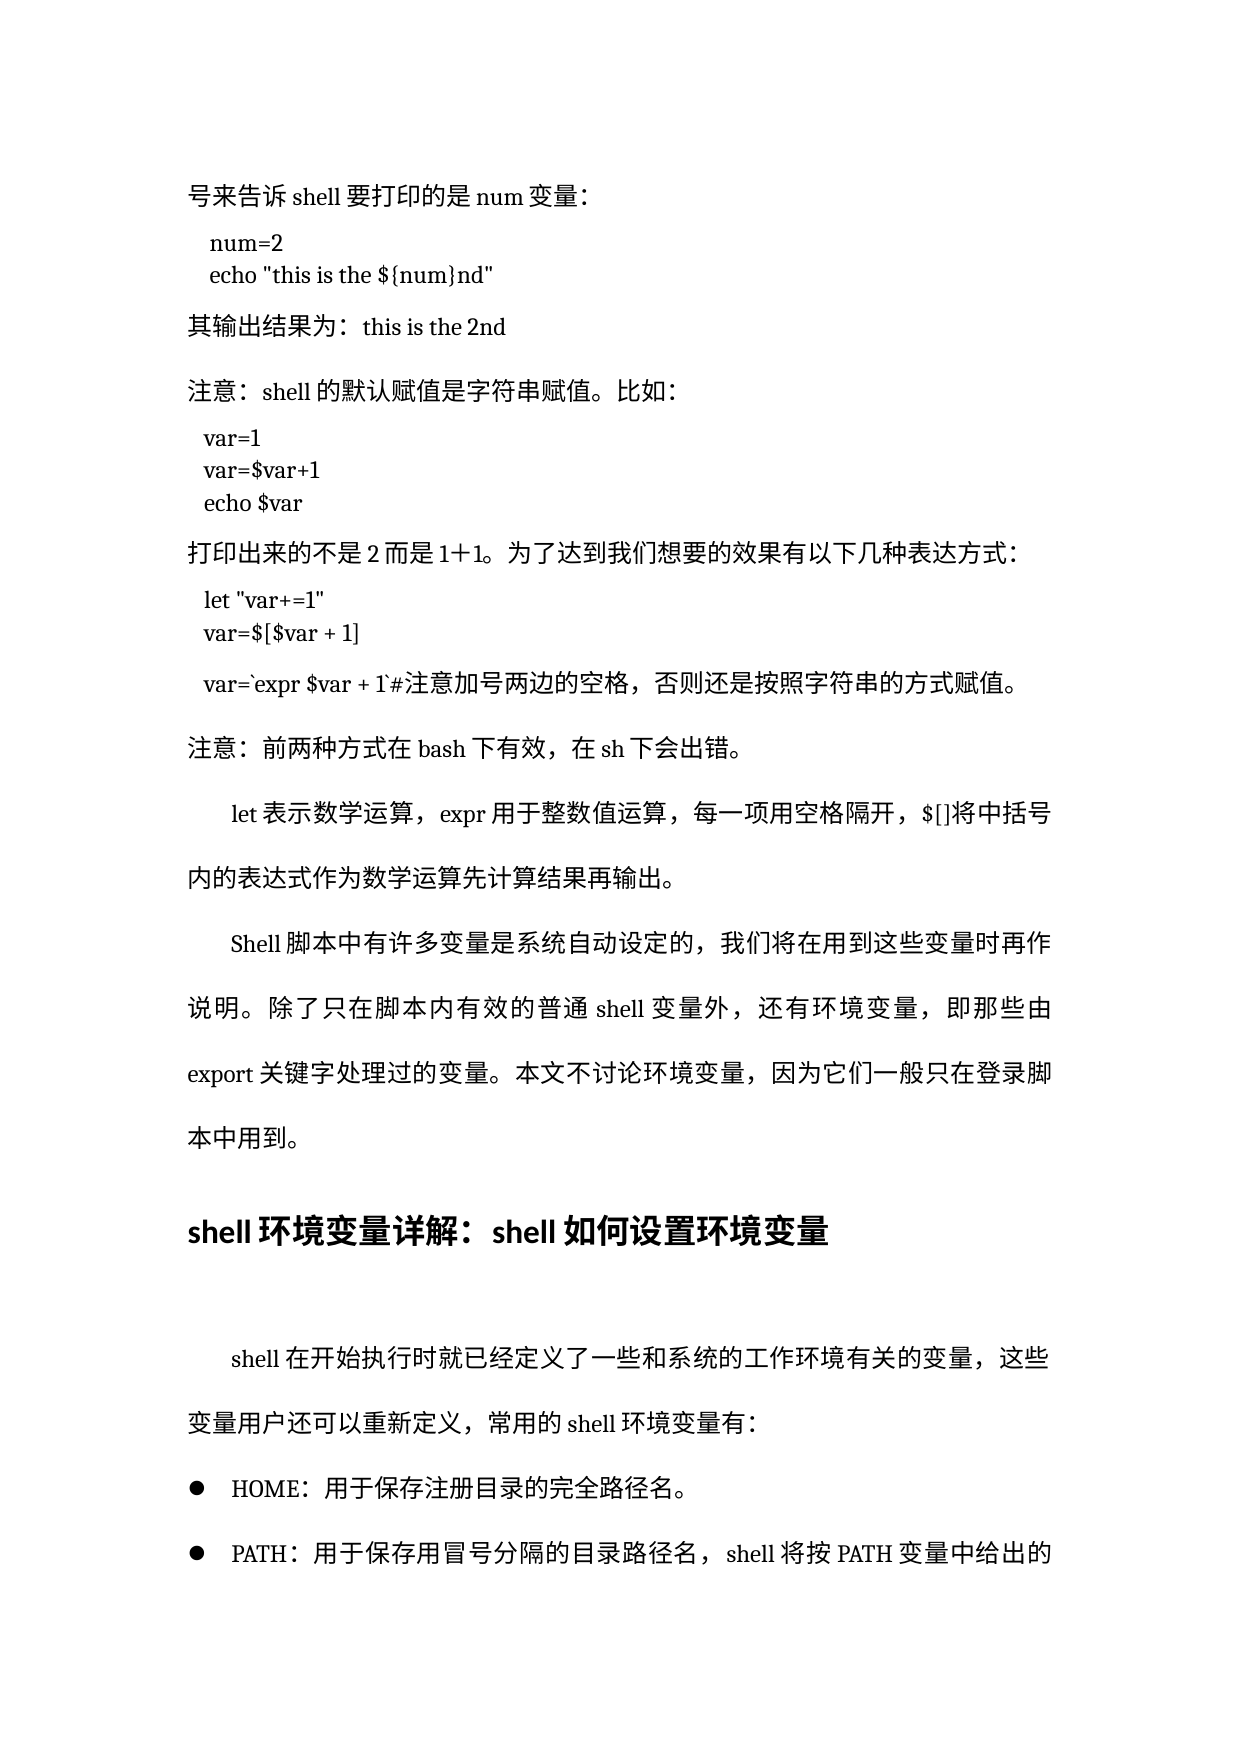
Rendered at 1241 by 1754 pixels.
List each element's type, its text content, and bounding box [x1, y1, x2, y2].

text var=$[$var + 1] [187, 617, 1053, 649]
text var=`expr $var + 1`#注意加号两边的空格，否则还是按照字符串的方式赋值。 [187, 649, 1053, 714]
text echo "this is the ${num}nd" [187, 259, 1053, 292]
text let表示数学运算，expr用于整数值运算，每一项用空格隔开，$[]将中括号内的表达式作为数学运算先计算结果再输出。 [187, 779, 1053, 909]
subtitle shell环境变量详解：shell如何设置环境变量 [187, 1197, 1053, 1262]
text 注意：shell的默认赋值是字符串赋值。比如： [187, 357, 1053, 422]
text num=2 [187, 227, 1053, 259]
text Shell脚本中有许多变量是系统自动设定的，我们将在用到这些变量时再作说明。除了只在脚本内有效的普通shell变量外，还有环境变量，即那些由export关键字处理过的变量。本文不讨论环境变量，因为它们一般只在登录脚本中用到。 [187, 909, 1053, 1169]
text 打印出来的不是2而是1＋1。为了达到我们想要的效果有以下几种表达方式： [187, 519, 1053, 584]
text echo $var [187, 487, 1053, 519]
text shell在开始执行时就已经定义了一些和系统的工作环境有关的变量，这些变量用户还可以重新定义，常用的shell环境变量有： [187, 1324, 1053, 1454]
text 注意：前两种方式在bash下有效，在sh下会出错。 [187, 714, 1053, 779]
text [187, 162, 1053, 227]
text var=1 [187, 422, 1053, 454]
text var=$var+1 [187, 454, 1053, 487]
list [187, 1519, 1053, 1584]
list HOME：用于保存注册目录的完全路径名。 [187, 1454, 1053, 1519]
text let "var+=1" [187, 584, 1053, 617]
text 其输出结果为：this is the 2nd [187, 292, 1053, 357]
